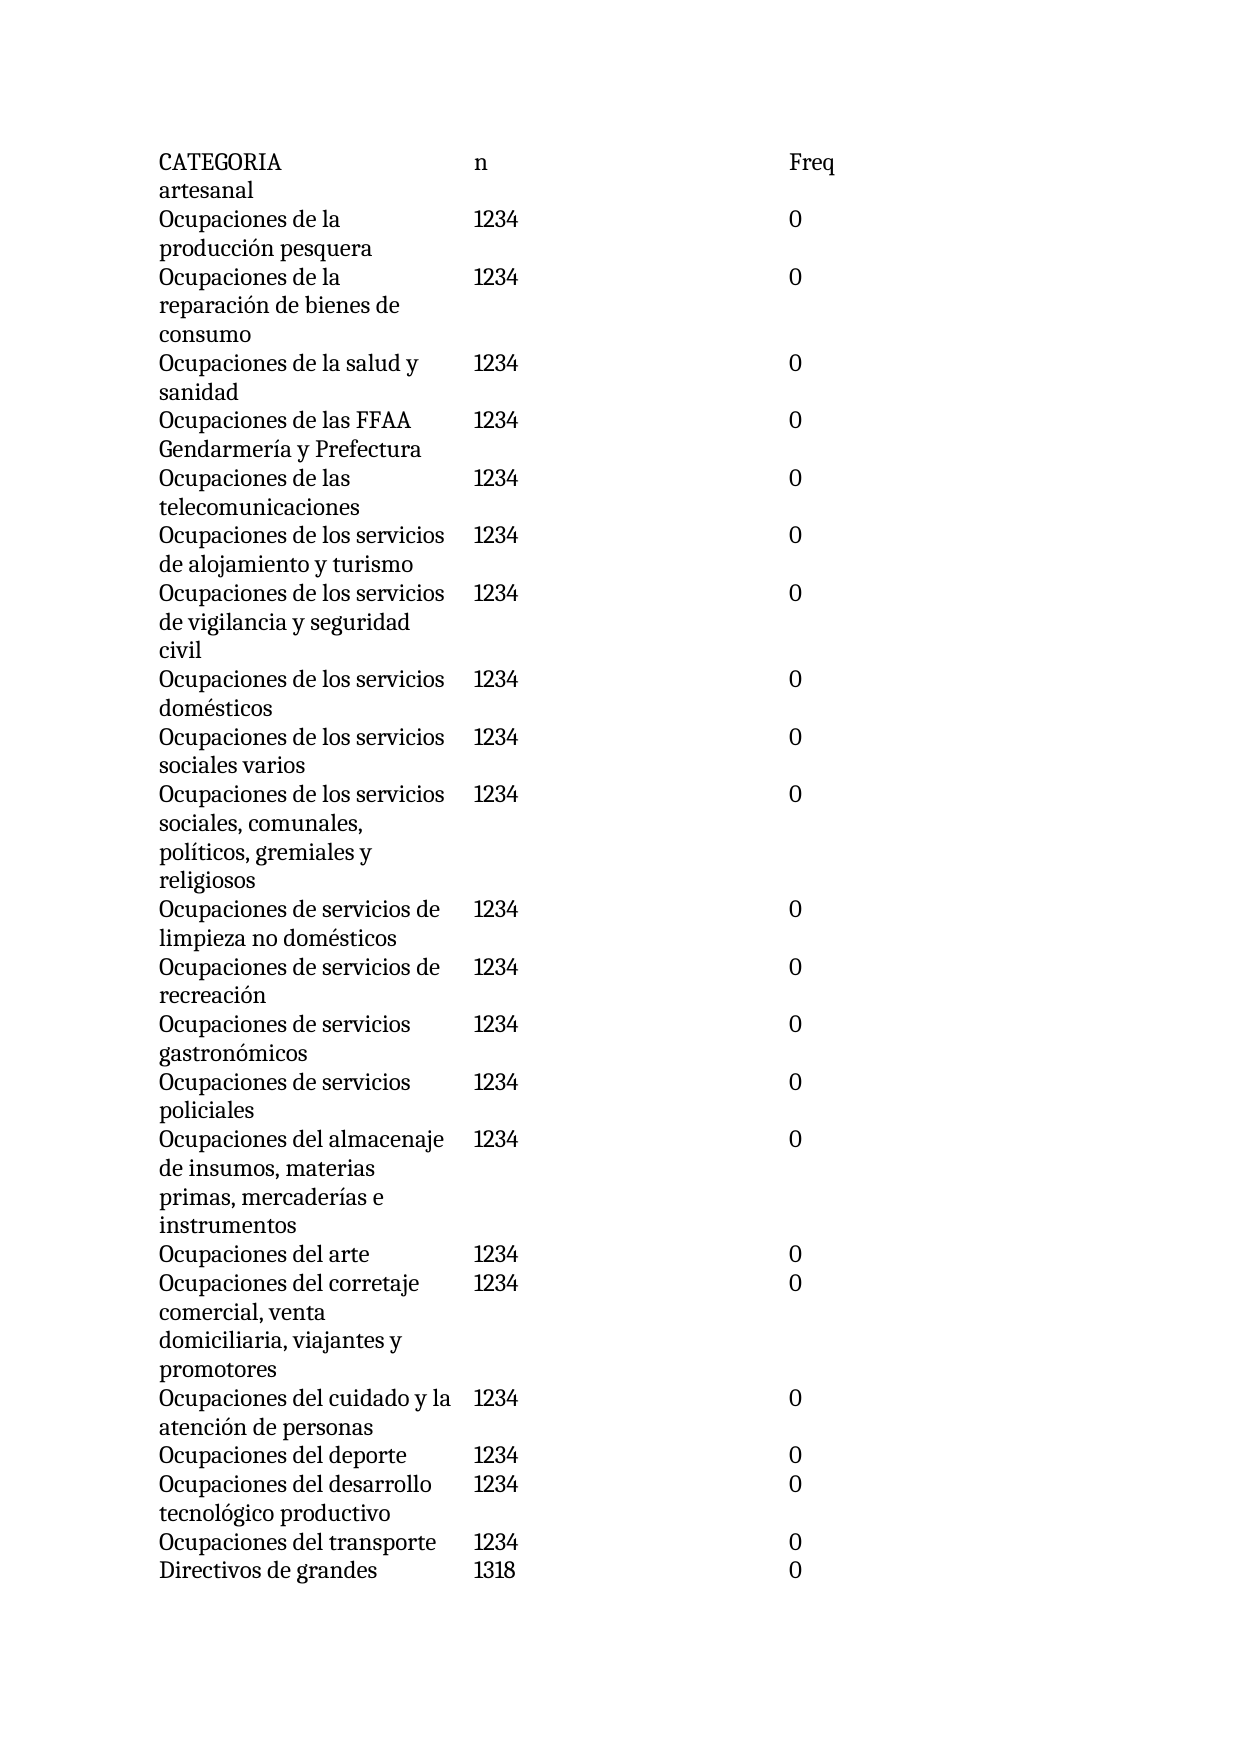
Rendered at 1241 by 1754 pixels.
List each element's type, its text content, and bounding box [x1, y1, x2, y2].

table_header n [463, 148, 778, 176]
table_header Freq [778, 148, 1093, 176]
table_header CATEGORIA [148, 148, 463, 176]
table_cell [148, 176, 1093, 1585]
